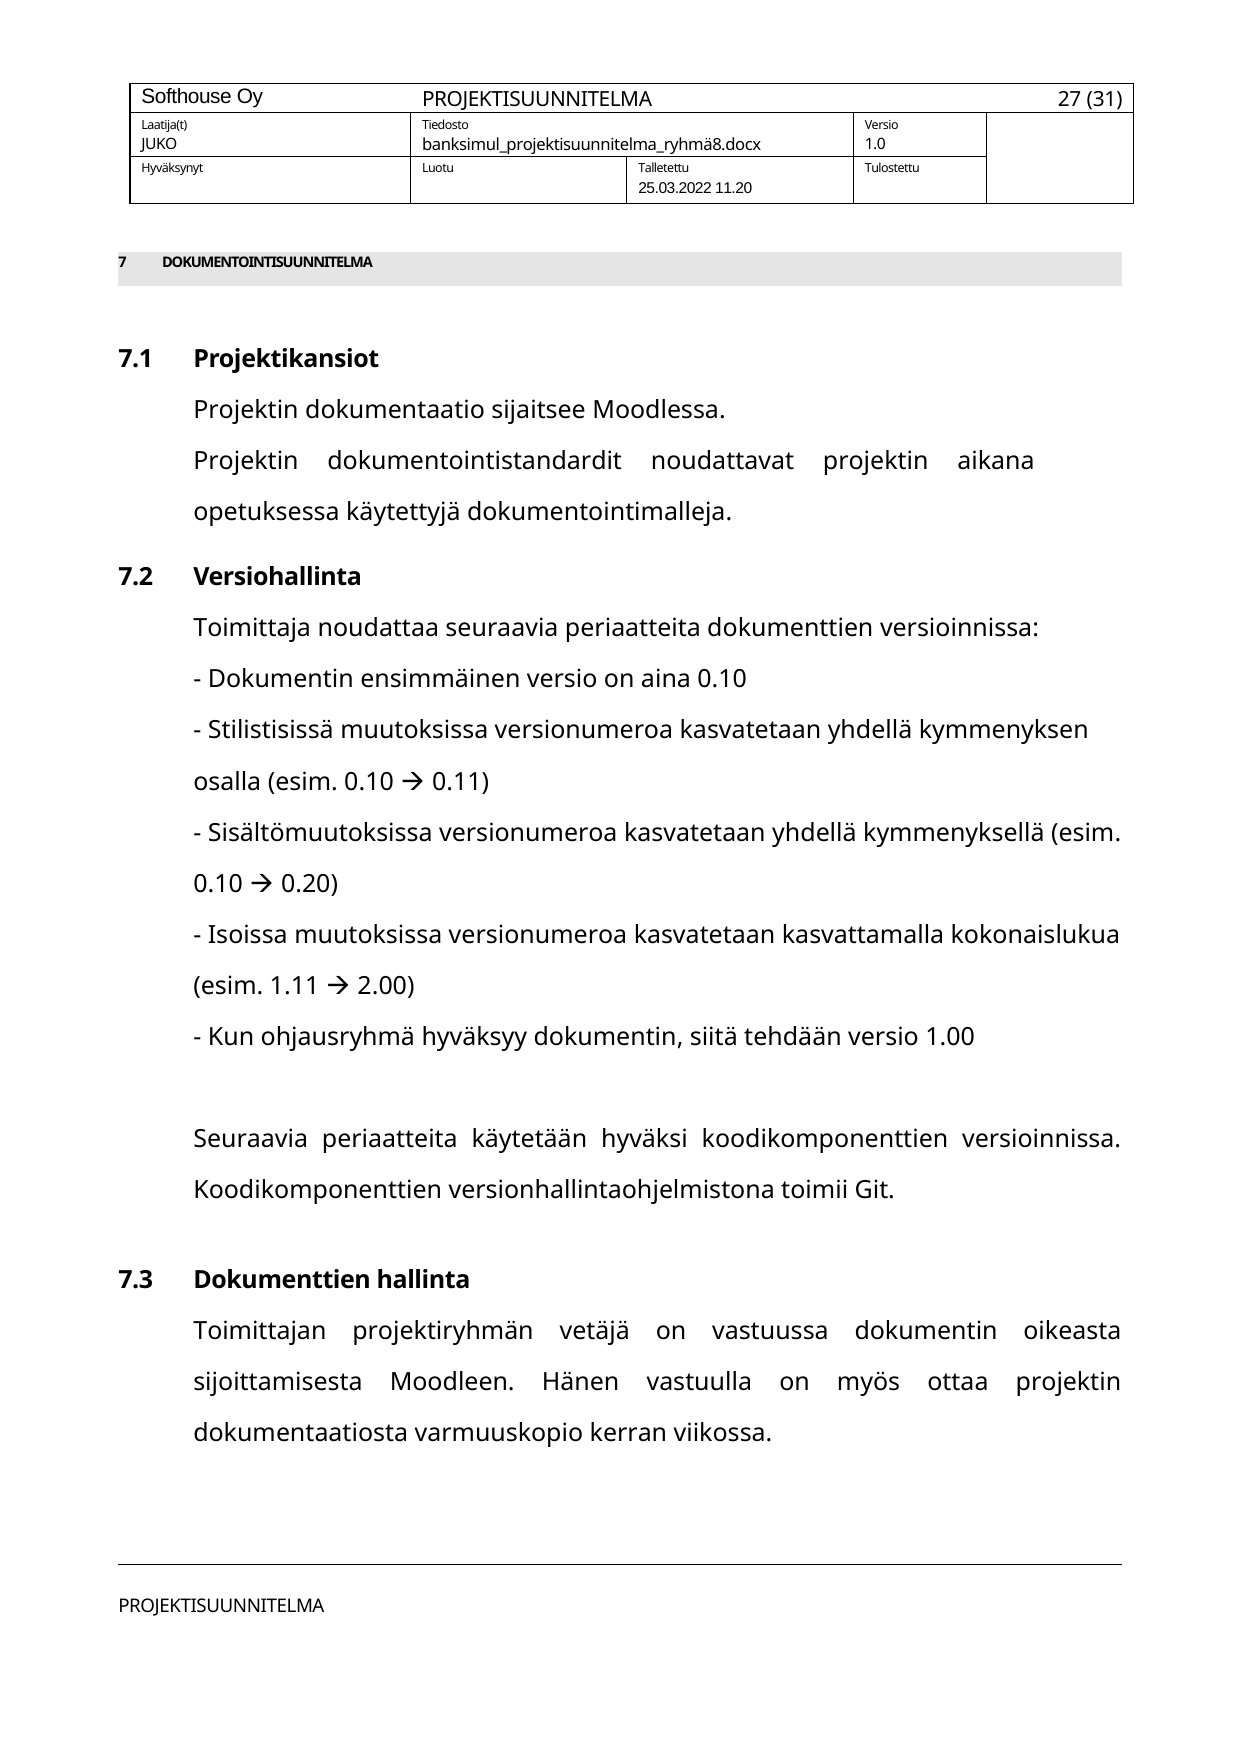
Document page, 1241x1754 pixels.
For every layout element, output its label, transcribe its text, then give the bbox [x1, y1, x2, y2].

text Toimittaja noudattaa seuraavia periaatteita dokumenttien versioinnissa: [118, 610, 1122, 644]
subtitle Versiohallinta [118, 559, 1122, 593]
subtitle Projektikansiot [118, 340, 1122, 374]
text - Isoissa muutoksissa versionumeroa kasvatetaan kasvattamalla kokonaislukua (esim. 1.11 2.00) [193, 916, 1122, 1001]
text - Sisältömuutoksissa versionumeroa kasvatetaan yhdellä kymmenyksellä (esim. 0.10 0.20) [193, 814, 1122, 899]
text Seuraavia periaatteita käytetään hyväksi koodikomponenttien versioinnissa. Koodikomponenttien versionhallintaohjelmistona toimii Git. [193, 1121, 1122, 1206]
text - Dokumentin ensimmäinen versio on aina 0.10 [118, 661, 1122, 695]
subtitle Dokumenttien hallinta [118, 1261, 1122, 1295]
text Toimittajan projektiryhmän vetäjä on vastuussa dokumentin oikeasta sijoittamisesta Moodleen. Hänen vastuulla on myös ottaa projektin dokumentaatiosta varmuuskopio kerran viikossa. [193, 1312, 1122, 1448]
text Projektin dokumentointistandardit noudattavat projektin aikana opetuksessa käytettyjä dokumentointimalleja. [193, 442, 1122, 527]
text - Kun ohjausryhmä hyväksyy dokumentin, siitä tehdään versio 1.00 [118, 1018, 1122, 1052]
subtitle DOKUMENTOINTISUUNNITELMA [118, 252, 1122, 286]
text - Stilistisissä muutoksissa versionumeroa kasvatetaan yhdellä kymmenyksen osalla (esim. 0.10 0.11) [193, 712, 1122, 797]
text Projektin dokumentaatio sijaitsee Moodlessa. [193, 391, 1122, 425]
